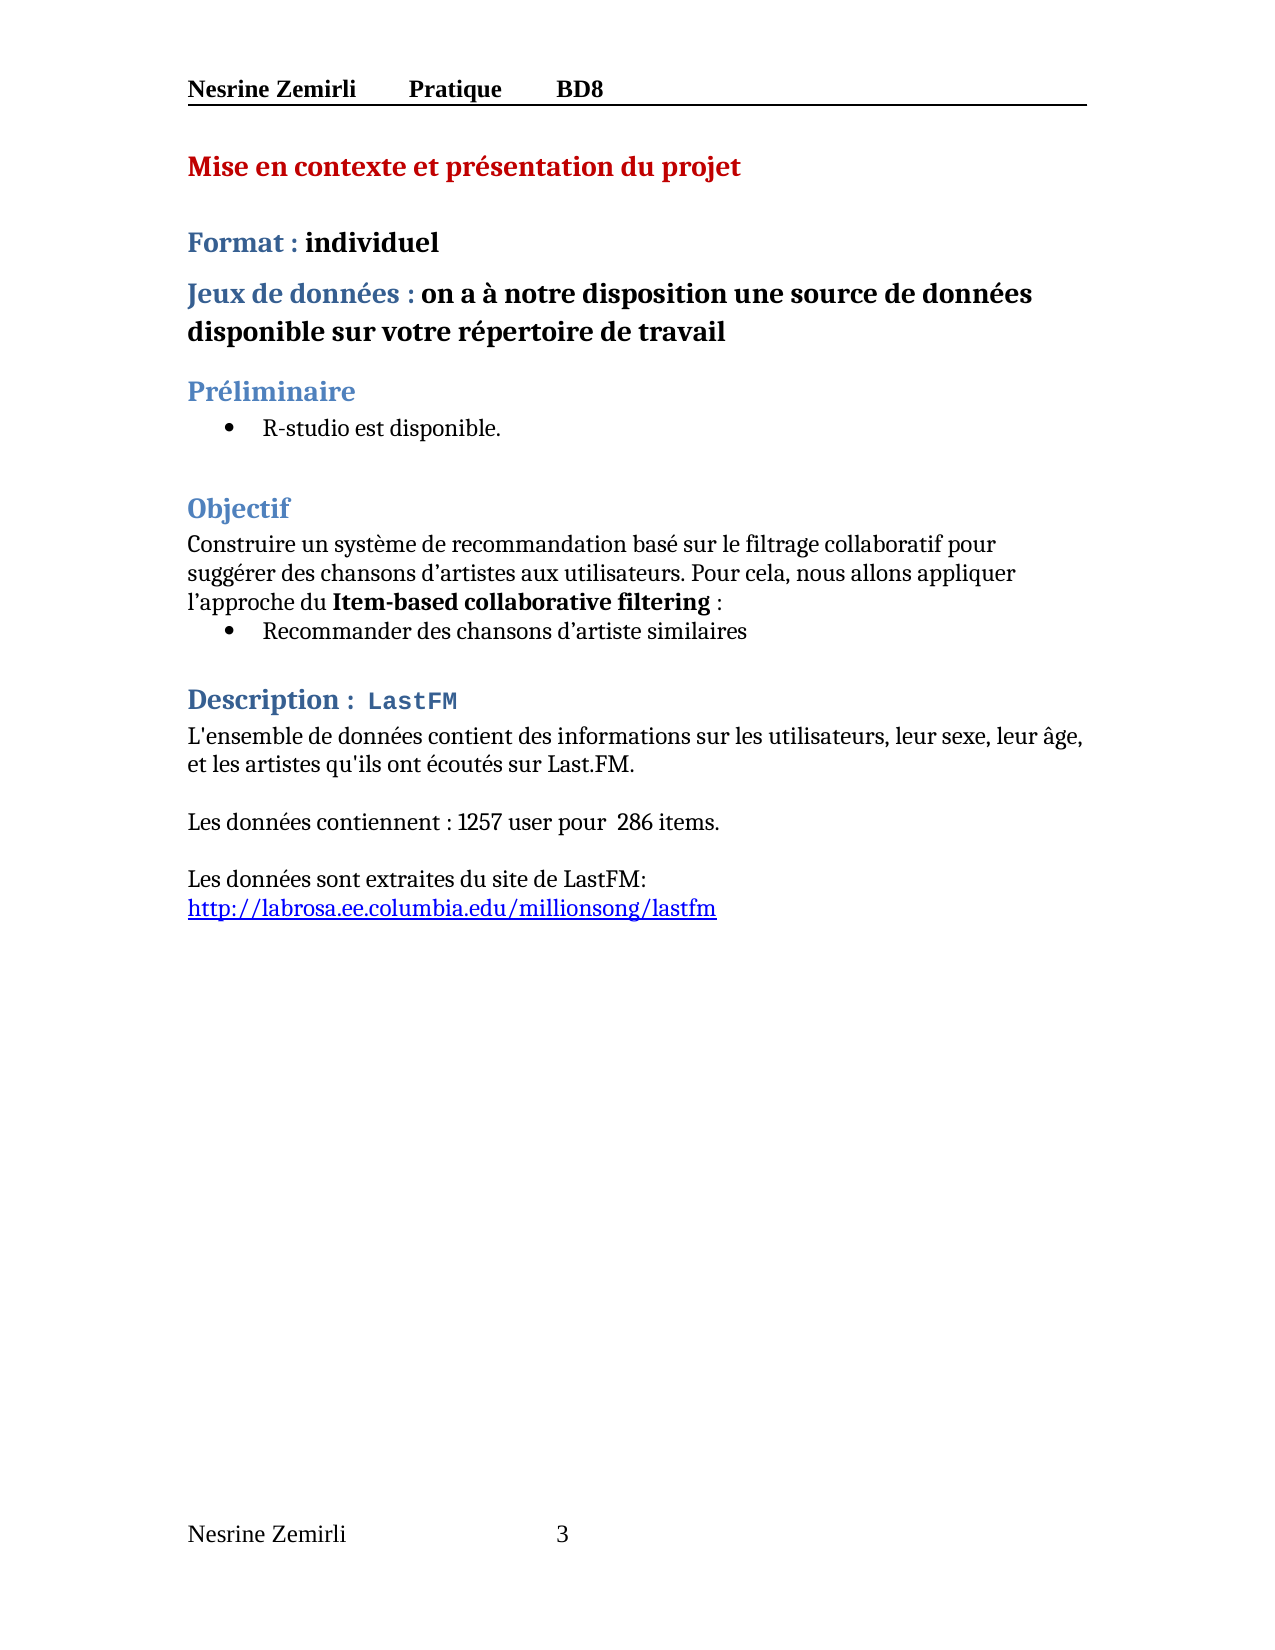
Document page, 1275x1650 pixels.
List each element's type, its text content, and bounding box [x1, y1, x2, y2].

subtitle Objectif [187, 492, 1087, 525]
text L'ensemble de données contient des informations sur les utilisateurs, leur sexe, leur âge, et les artistes qu'ils ont écoutés sur Last.FM. [187, 722, 1087, 779]
subtitle Description : LastFM [187, 683, 1087, 717]
subtitle Format : individuel [187, 226, 1087, 259]
subtitle Jeux de données : on a à notre disposition une source de données disponible sur votre répertoire de travail [187, 277, 1087, 349]
list R-studio est disponible. [225, 413, 1087, 442]
subtitle Préliminaire [187, 375, 1087, 408]
subtitle Mise en contexte et présentation du projet [187, 150, 1087, 183]
text Les données sont extraites du site de LastFM: http://labrosa.ee.columbia.edu/millionsong/lastfm [187, 865, 1087, 923]
text Les données contiennent : 1257 user pour 286 items. [187, 808, 1087, 837]
list Recommander des chansons d’artiste similaires [225, 617, 1087, 645]
text Construire un système de recommandation basé sur le filtrage collaboratif pour suggérer des chansons d’artistes aux utilisateurs. Pour cela, nous allons appliquer l’approche du Item-based collaborative filtering : [187, 530, 1087, 617]
